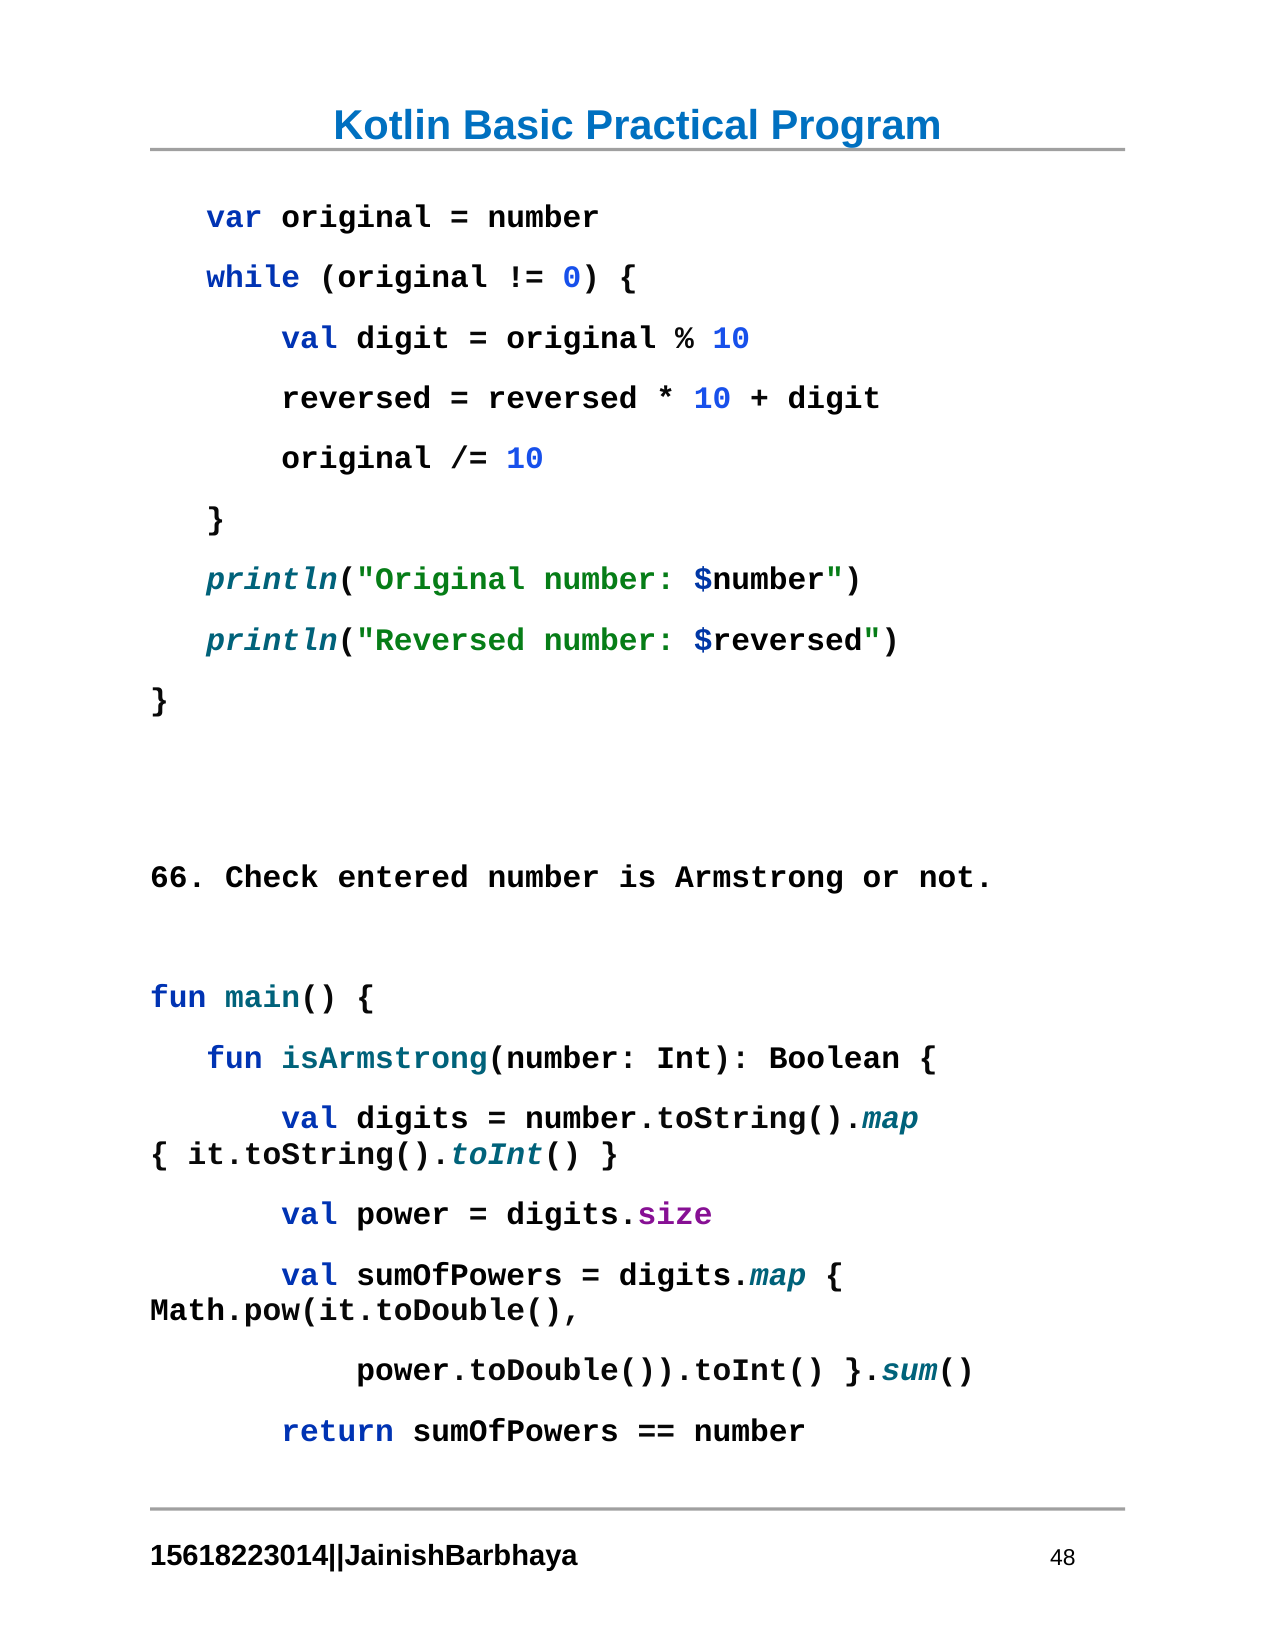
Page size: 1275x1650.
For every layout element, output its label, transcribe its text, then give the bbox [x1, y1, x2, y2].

text 66. Check entered number is Armstrong or not. [150, 861, 1125, 896]
text while (original != 0) { [150, 262, 1125, 297]
text println("Reversed number: $reversed") [150, 624, 1125, 659]
text fun main() { [150, 982, 1125, 1017]
text val power = digits.size [150, 1198, 1125, 1234]
text power.toDouble()).toInt() }.sum() [150, 1355, 1125, 1390]
text return sumOfPowers == number [150, 1415, 1125, 1451]
text println("Original number: $number") [150, 564, 1125, 599]
text reversed = reversed * 10 + digit [150, 382, 1125, 418]
text } [150, 684, 1125, 720]
text fun isArmstrong(number: Int): Boolean { [150, 1042, 1125, 1078]
text var original = number [150, 201, 1125, 237]
text } [150, 503, 1125, 539]
text original /= 10 [150, 443, 1125, 478]
text val sumOfPowers = digits.map { Math.pow(it.toDouble(), [150, 1259, 1125, 1330]
text val digits = number.toString().map { it.toString().toInt() } [150, 1103, 1125, 1173]
text val digit = original % 10 [150, 322, 1125, 357]
